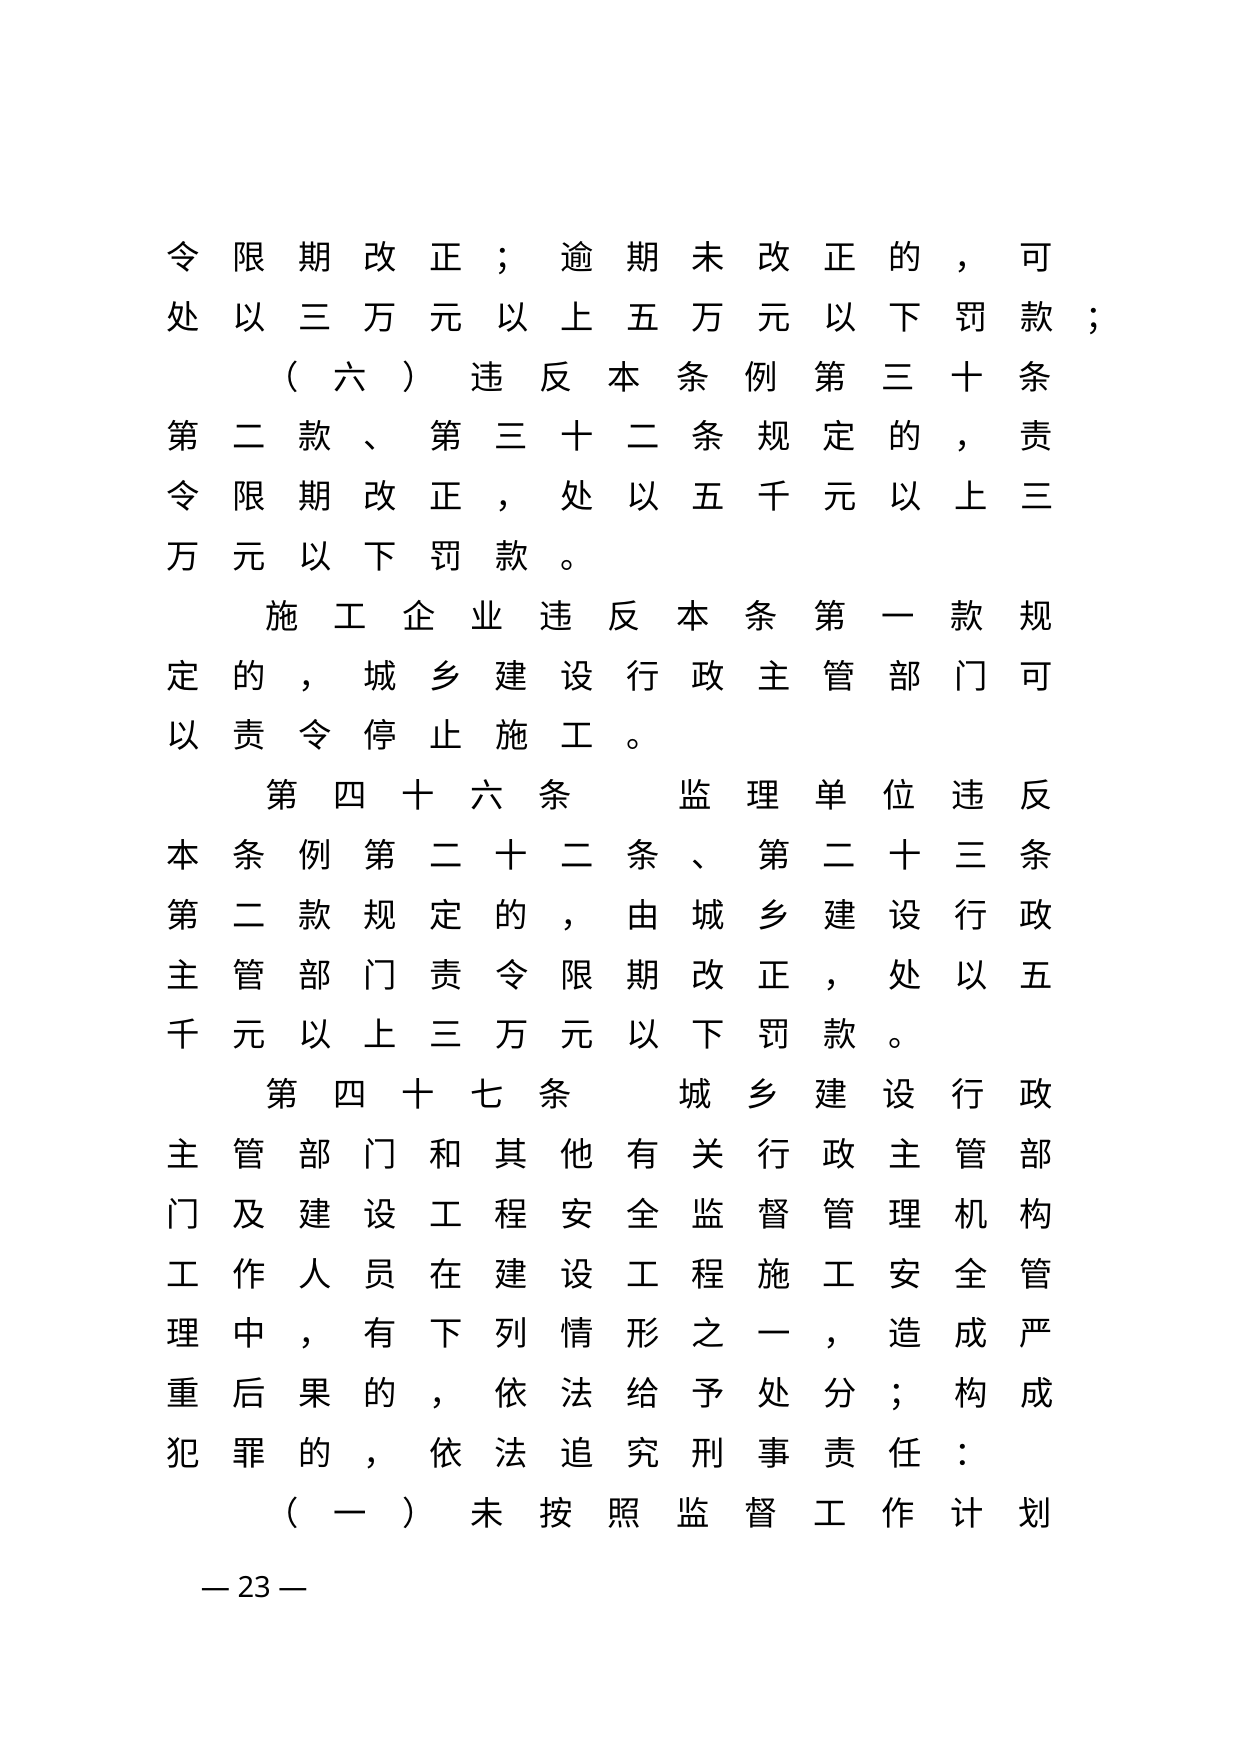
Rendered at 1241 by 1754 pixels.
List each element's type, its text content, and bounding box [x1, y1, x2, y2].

text 施工企业违反本条第一款规定的，城乡建设行政主管部门可以责令停止施工。 [167, 584, 1085, 763]
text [167, 225, 1085, 345]
text 第四十七条 城乡建设行政主管部门和其他有关行政主管部门及建设工程安全监督管理机构工作人员在建设工程施工安全管理中，有下列情形之一，造成严重后果的，依法给予处分；构成犯罪的，依法追究刑事责任： [167, 1062, 1085, 1481]
text 第四十六条 监理单位违反本条例第二十二条、第二十三条第二款规定的，由城乡建设行政主管部门责令限期改正，处以五千元以上三万元以下罚款。 [167, 763, 1085, 1062]
text （一）未按照监督工作计划实施监督的； [167, 1481, 1085, 1541]
text （六）违反本条例第三十条第二款、第三十二条规定的，责令限期改正，处以五千元以上三万元以下罚款。 [167, 345, 1085, 584]
